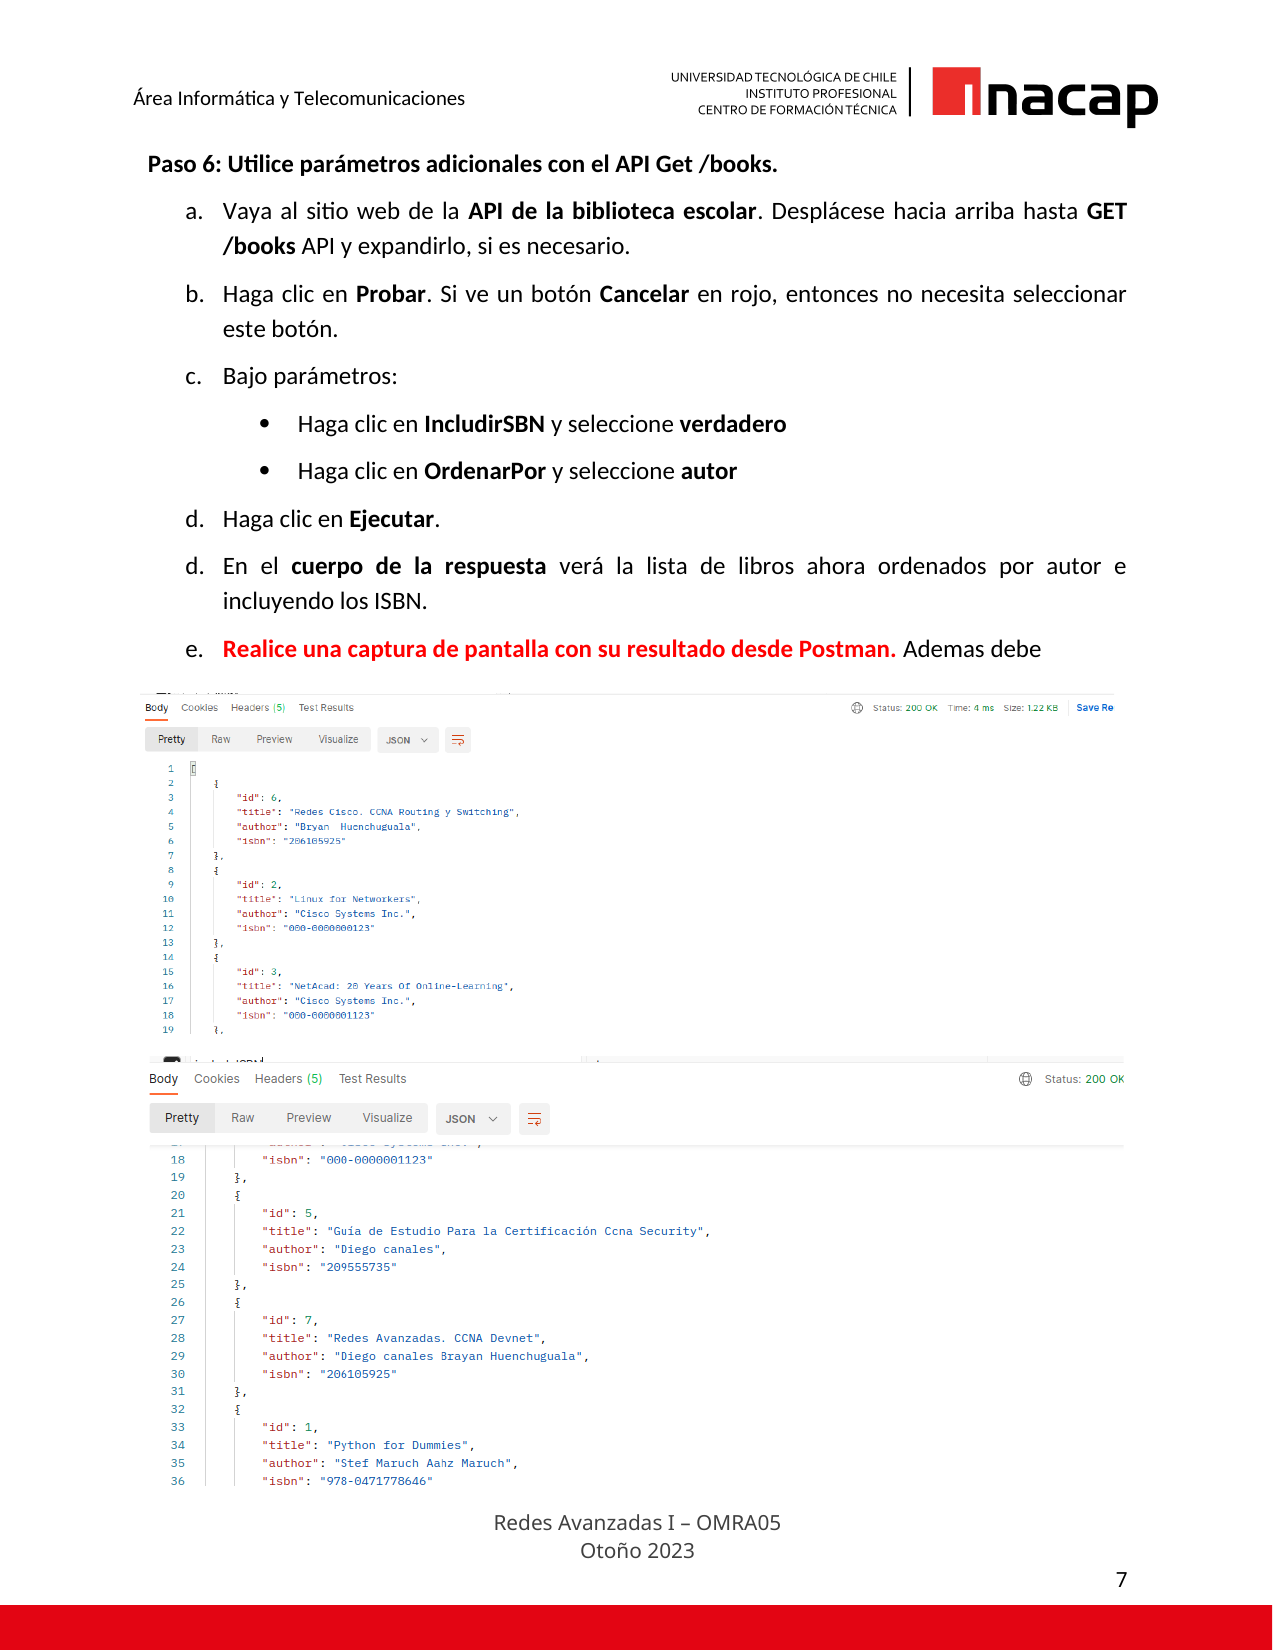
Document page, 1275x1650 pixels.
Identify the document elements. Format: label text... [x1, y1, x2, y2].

list Haga clic en IncludirSBN y seleccione verdadero [260, 926, 1127, 956]
list Haga clic en Ejecutar. [185, 1021, 1127, 1051]
list Vaya al sitio web de la API de la biblioteca escolar. Desplácese hacia arriba hasta GET /books API y expandirlo, si es necesario. [185, 713, 1127, 779]
list En el cuerpo de la respuesta verá la lista de libros ahora ordenados por autor e incluyendo los ISBN. [185, 1068, 1127, 1134]
picture [668, 63, 1160, 129]
list Haga clic en Probar. Si ve un botón Cancelar en rojo, entonces no necesita seleccionar este botón. [185, 796, 1127, 861]
list Haga clic en OrdenarPor y seleccione autor [260, 973, 1127, 1004]
picture [139, 1211, 1123, 1648]
list Bajo parámetros: [185, 878, 1127, 909]
subtitle Paso 6: Utilice parámetros adicionales con el API Get /books. [148, 666, 1127, 696]
list Realice una captura de pantalla con su resultado desde Postman. Ademas debe [185, 1151, 1127, 1181]
picture [182, 147, 1157, 606]
